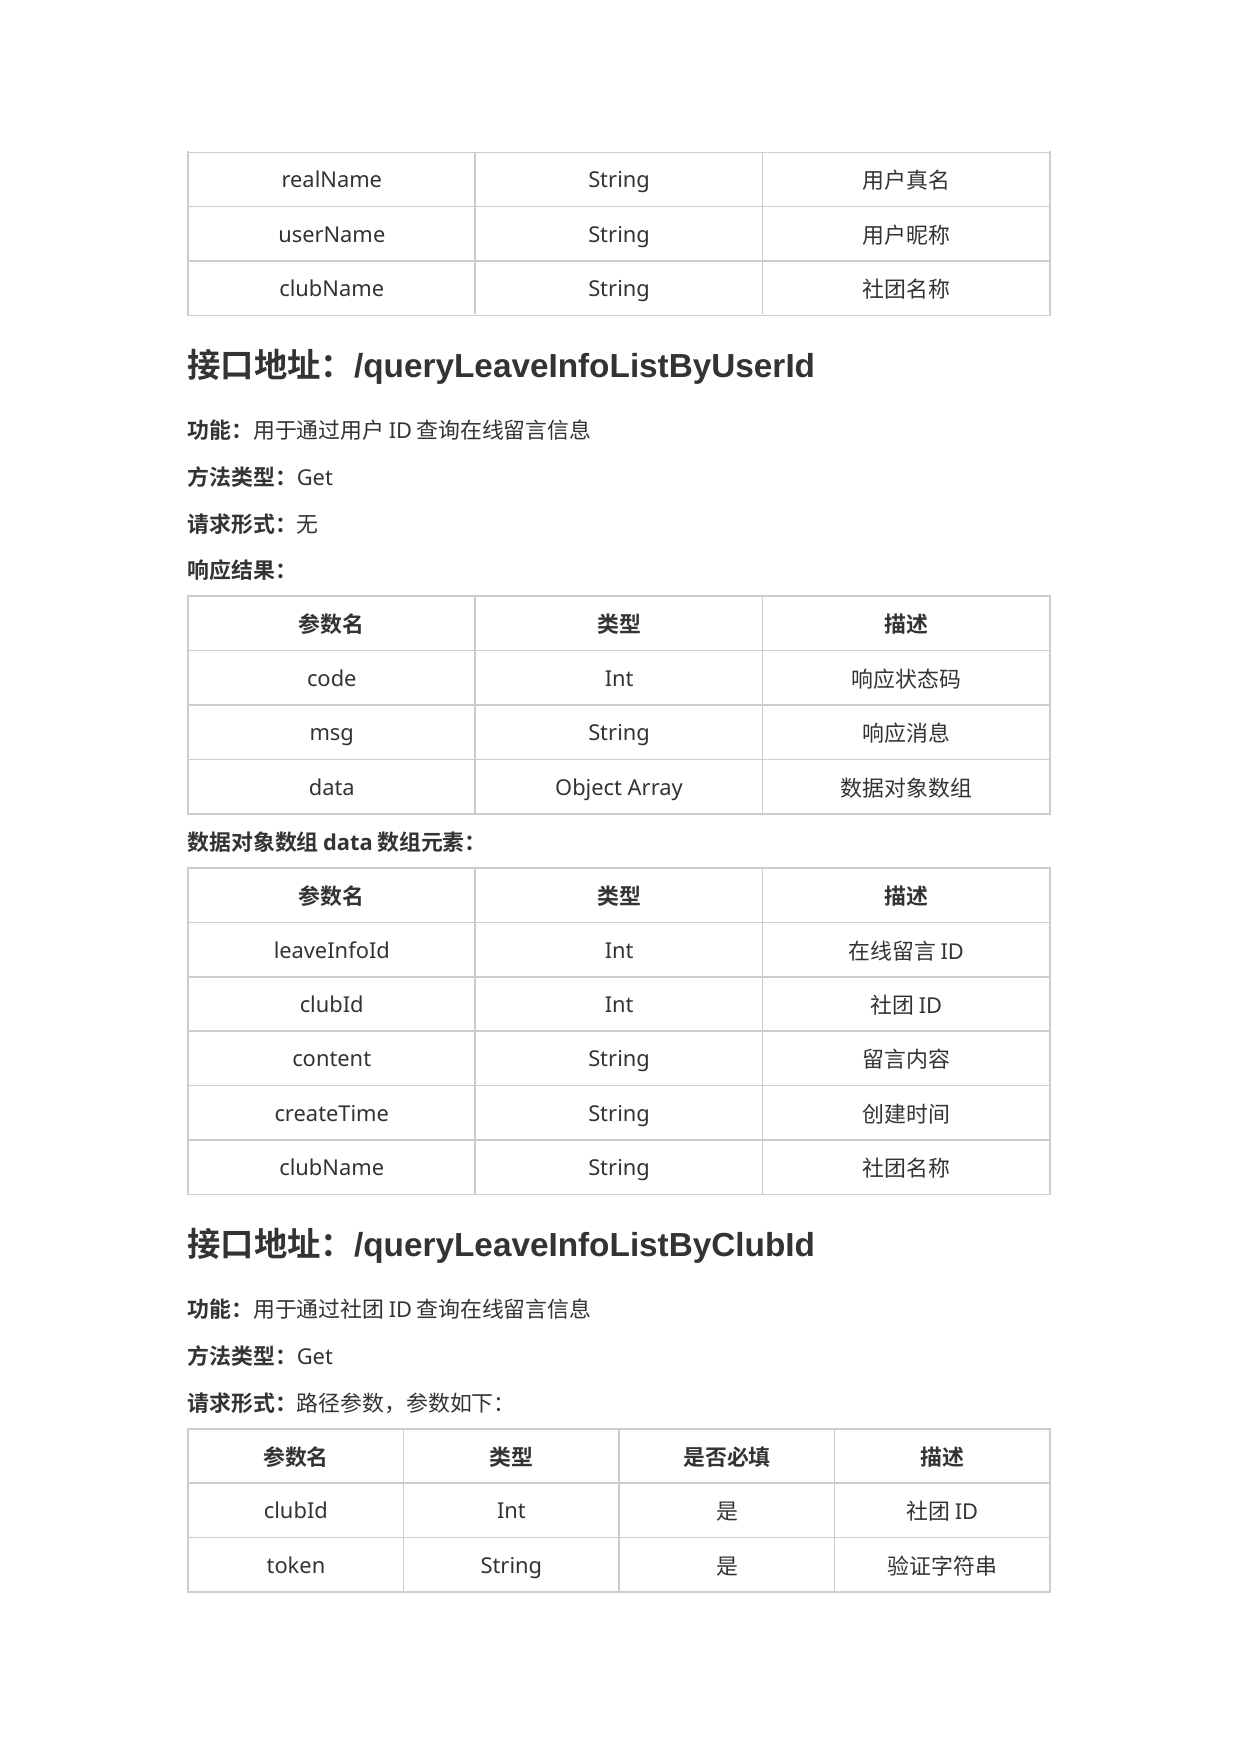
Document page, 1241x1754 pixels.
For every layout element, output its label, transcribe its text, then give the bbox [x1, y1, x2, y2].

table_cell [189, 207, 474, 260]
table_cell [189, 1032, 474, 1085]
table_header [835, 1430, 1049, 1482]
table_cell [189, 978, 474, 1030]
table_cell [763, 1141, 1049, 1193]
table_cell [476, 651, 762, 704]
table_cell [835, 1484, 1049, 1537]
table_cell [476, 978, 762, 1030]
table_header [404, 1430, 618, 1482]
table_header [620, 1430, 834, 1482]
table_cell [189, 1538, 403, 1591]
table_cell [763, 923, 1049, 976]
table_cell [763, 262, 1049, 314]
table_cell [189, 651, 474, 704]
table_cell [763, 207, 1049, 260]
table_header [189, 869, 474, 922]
list 功能：用于通过用户ID查询在线留言信息 [187, 409, 1053, 449]
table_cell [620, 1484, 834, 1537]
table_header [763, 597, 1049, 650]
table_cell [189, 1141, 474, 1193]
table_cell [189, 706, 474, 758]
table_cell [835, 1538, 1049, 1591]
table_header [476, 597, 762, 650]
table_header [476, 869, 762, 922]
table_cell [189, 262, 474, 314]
list 请求形式：路径参数，参数如下： [187, 1381, 1053, 1422]
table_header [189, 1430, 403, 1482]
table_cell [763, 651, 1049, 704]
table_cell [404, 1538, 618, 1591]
list 响应结果： [187, 549, 1053, 589]
list 方法类型：Get [187, 1335, 1053, 1375]
list 数据对象数组data数组元素： [187, 821, 1053, 861]
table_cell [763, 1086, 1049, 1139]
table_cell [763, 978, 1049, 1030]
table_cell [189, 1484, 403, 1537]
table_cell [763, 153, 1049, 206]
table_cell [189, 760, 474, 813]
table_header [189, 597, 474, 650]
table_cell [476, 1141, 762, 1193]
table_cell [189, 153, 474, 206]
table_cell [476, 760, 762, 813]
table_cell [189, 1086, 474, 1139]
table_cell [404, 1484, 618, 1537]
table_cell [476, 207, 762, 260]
subtitle 接口地址：/queryLeaveInfoListByUserId [187, 322, 1053, 403]
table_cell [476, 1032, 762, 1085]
list 方法类型：Get [187, 456, 1053, 496]
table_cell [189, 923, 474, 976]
subtitle 接口地址：/queryLeaveInfoListByClubId [187, 1201, 1053, 1282]
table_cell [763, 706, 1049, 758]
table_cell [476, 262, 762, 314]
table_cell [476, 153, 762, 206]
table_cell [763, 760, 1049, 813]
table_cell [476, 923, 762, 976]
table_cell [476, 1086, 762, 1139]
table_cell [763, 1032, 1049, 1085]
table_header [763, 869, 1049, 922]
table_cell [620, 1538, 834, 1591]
list 功能：用于通过社团ID查询在线留言信息 [187, 1288, 1053, 1328]
list 请求形式：无 [187, 502, 1053, 543]
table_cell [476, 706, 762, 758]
